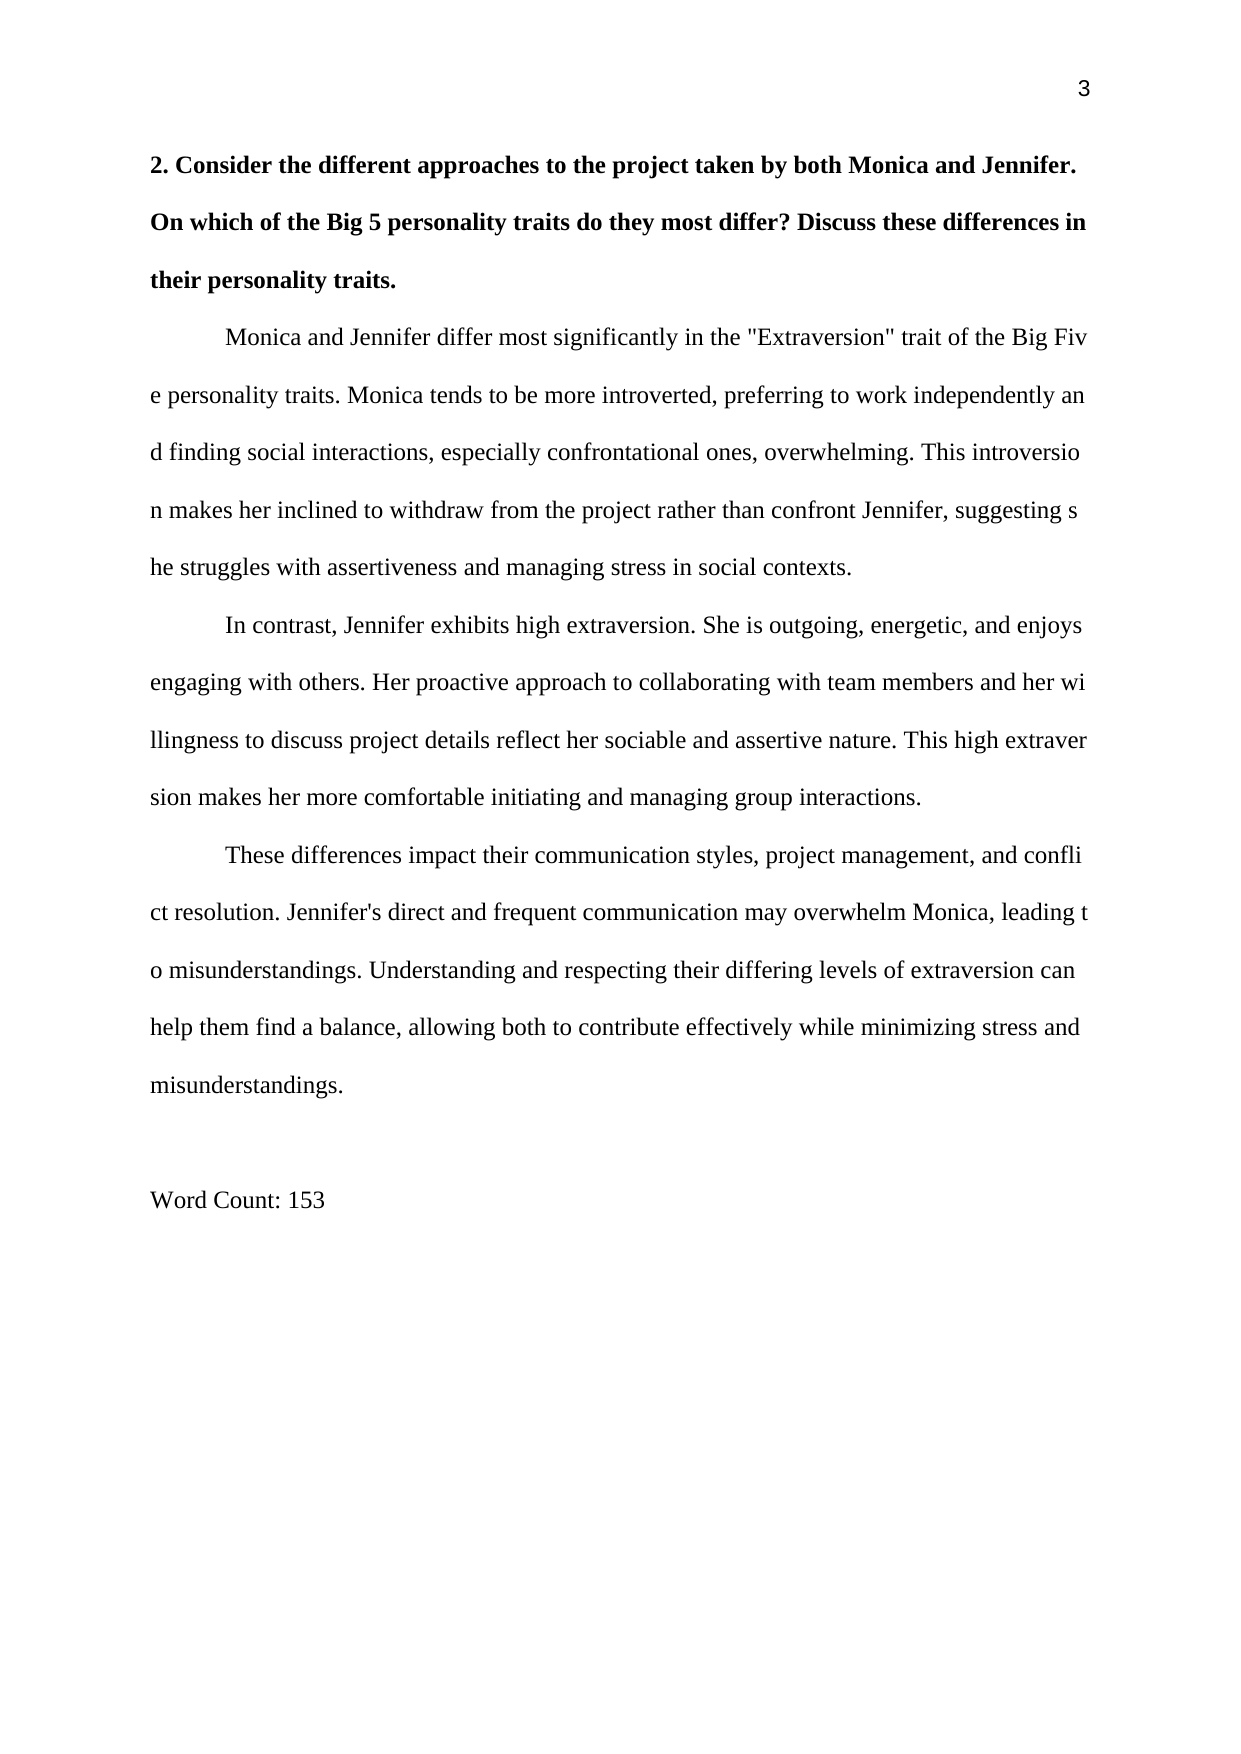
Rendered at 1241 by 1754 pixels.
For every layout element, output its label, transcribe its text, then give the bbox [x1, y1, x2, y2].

text Monica and Jennifer differ most significantly in the "Extraversion" trait of the Big Five personality traits. Monica tends to be more introverted, preferring to work independently and finding social interactions, especially confrontational ones, overwhelming. This introversion makes her inclined to withdraw from the project rather than confront Jennifer, suggesting she struggles with assertiveness and managing stress in social contexts. [150, 322, 1090, 581]
text 2. Consider the different approaches to the project taken by both Monica and Jennifer. On which of the Big 5 personality traits do they most differ? Discuss these differences in their personality traits. [150, 150, 1090, 294]
text Word Count: 153 [150, 1185, 1090, 1214]
text In contrast, Jennifer exhibits high extraversion. She is outgoing, energetic, and enjoys engaging with others. Her proactive approach to collaborating with team members and her willingness to discuss project details reflect her sociable and assertive nature. This high extraversion makes her more comfortable initiating and managing group interactions. [150, 610, 1090, 811]
text These differences impact their communication styles, project management, and conflict resolution. Jennifer's direct and frequent communication may overwhelm Monica, leading to misunderstandings. Understanding and respecting their differing levels of extraversion can help them find a balance, allowing both to contribute effectively while minimizing stress and misunderstandings. [150, 840, 1090, 1099]
